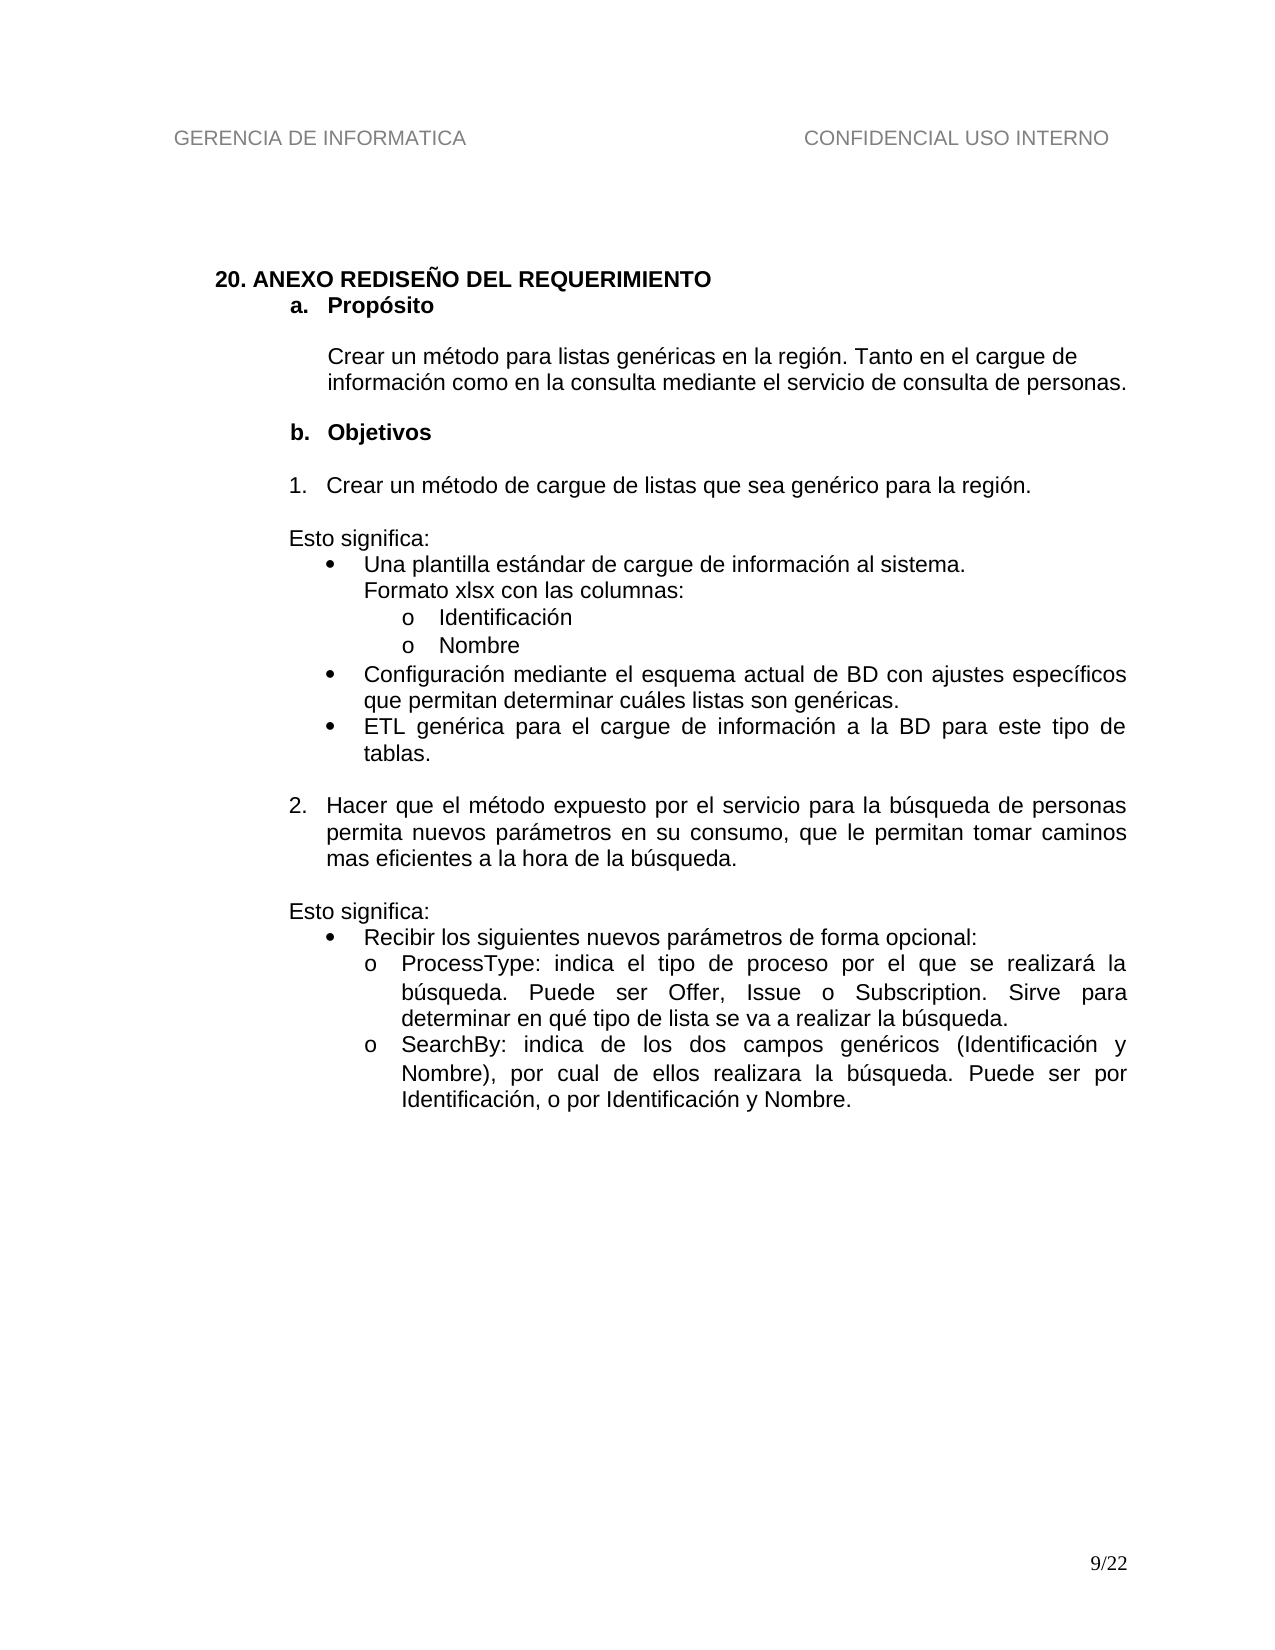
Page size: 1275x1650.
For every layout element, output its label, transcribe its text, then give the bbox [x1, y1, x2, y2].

text Crear un método para listas genéricas en la región. Tanto en el cargue de información como en la consulta mediante el servicio de consulta de personas. [327, 343, 1127, 395]
list ProcessType: indica el tipo de proceso por el que se realizará la búsqueda. Puede ser Offer, Issue o Subscription. Sirve para determinar en qué tipo de lista se va a realizar la búsqueda. [363, 950, 1127, 1031]
list Hacer que el método expuesto por el servicio para la búsqueda de personas permita nuevos parámetros en su consumo, que le permitan tomar caminos mas eficientes a la hora de la búsqueda. [288, 792, 1127, 871]
text Esto significa: [288, 898, 1127, 924]
list Identificación [401, 604, 1127, 632]
list Una plantilla estándar de cargue de información al sistema. [326, 551, 1127, 577]
text Esto significa: [288, 525, 1127, 551]
list ANEXO REDISEÑO DEL REQUERIMIENTO [215, 266, 1127, 292]
list Recibir los siguientes nuevos parámetros de forma opcional: [326, 924, 1127, 950]
list ETL genérica para el cargue de información a la BD para este tipo de tablas. [326, 713, 1127, 766]
list Objetivos [290, 419, 1127, 446]
list Configuración mediante el esquema actual de BD con ajustes específicos que permitan determinar cuáles listas son genéricas. [326, 661, 1127, 713]
list Nombre [401, 632, 1127, 661]
list Formato xlsx con las columnas: [363, 577, 1127, 604]
list Crear un método de cargue de listas que sea genérico para la región. [288, 472, 1127, 498]
list Propósito [290, 292, 1127, 318]
list SearchBy: indica de los dos campos genéricos (Identificación y Nombre), por cual de ellos realizara la búsqueda. Puede ser por Identificación, o por Identificación y Nombre. [363, 1031, 1127, 1112]
